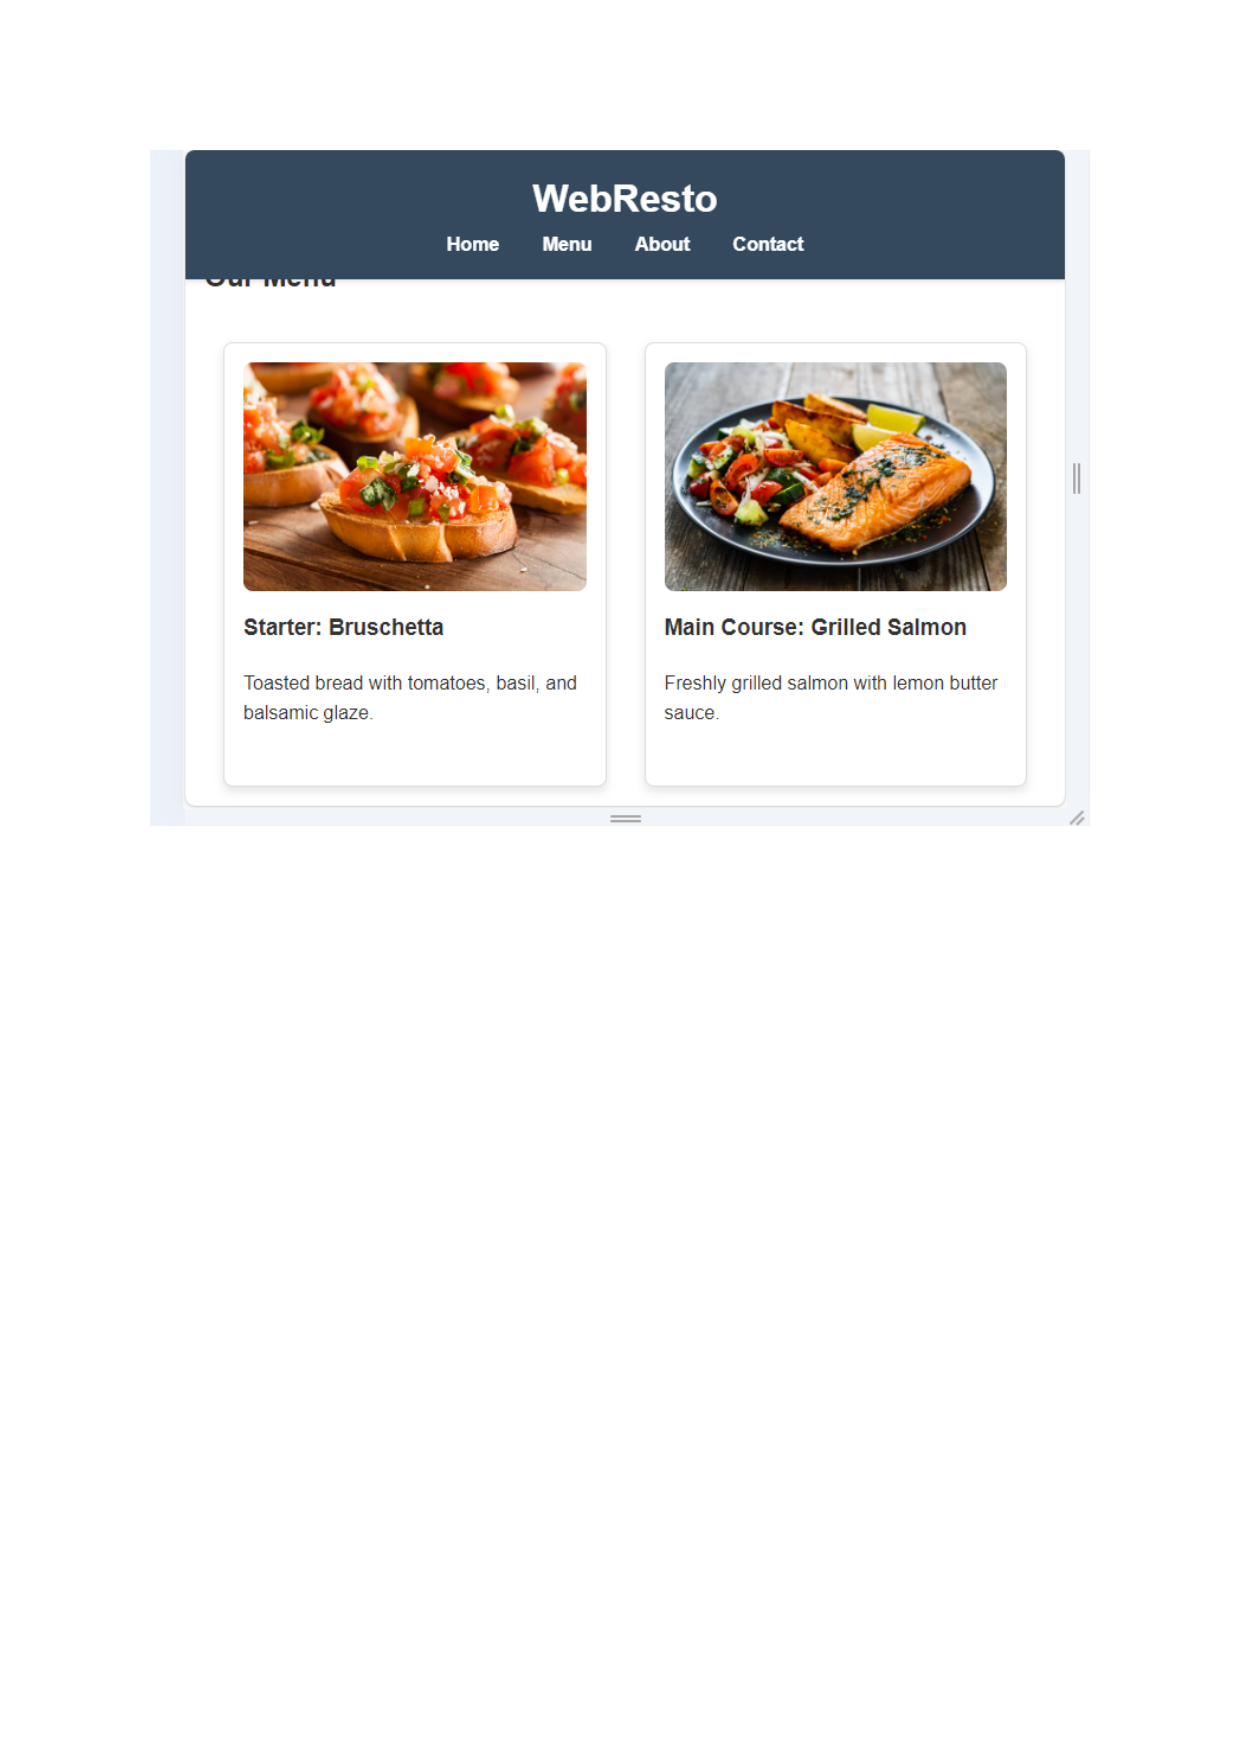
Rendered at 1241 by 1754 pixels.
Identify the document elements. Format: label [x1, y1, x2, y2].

picture [150, 150, 1091, 826]
